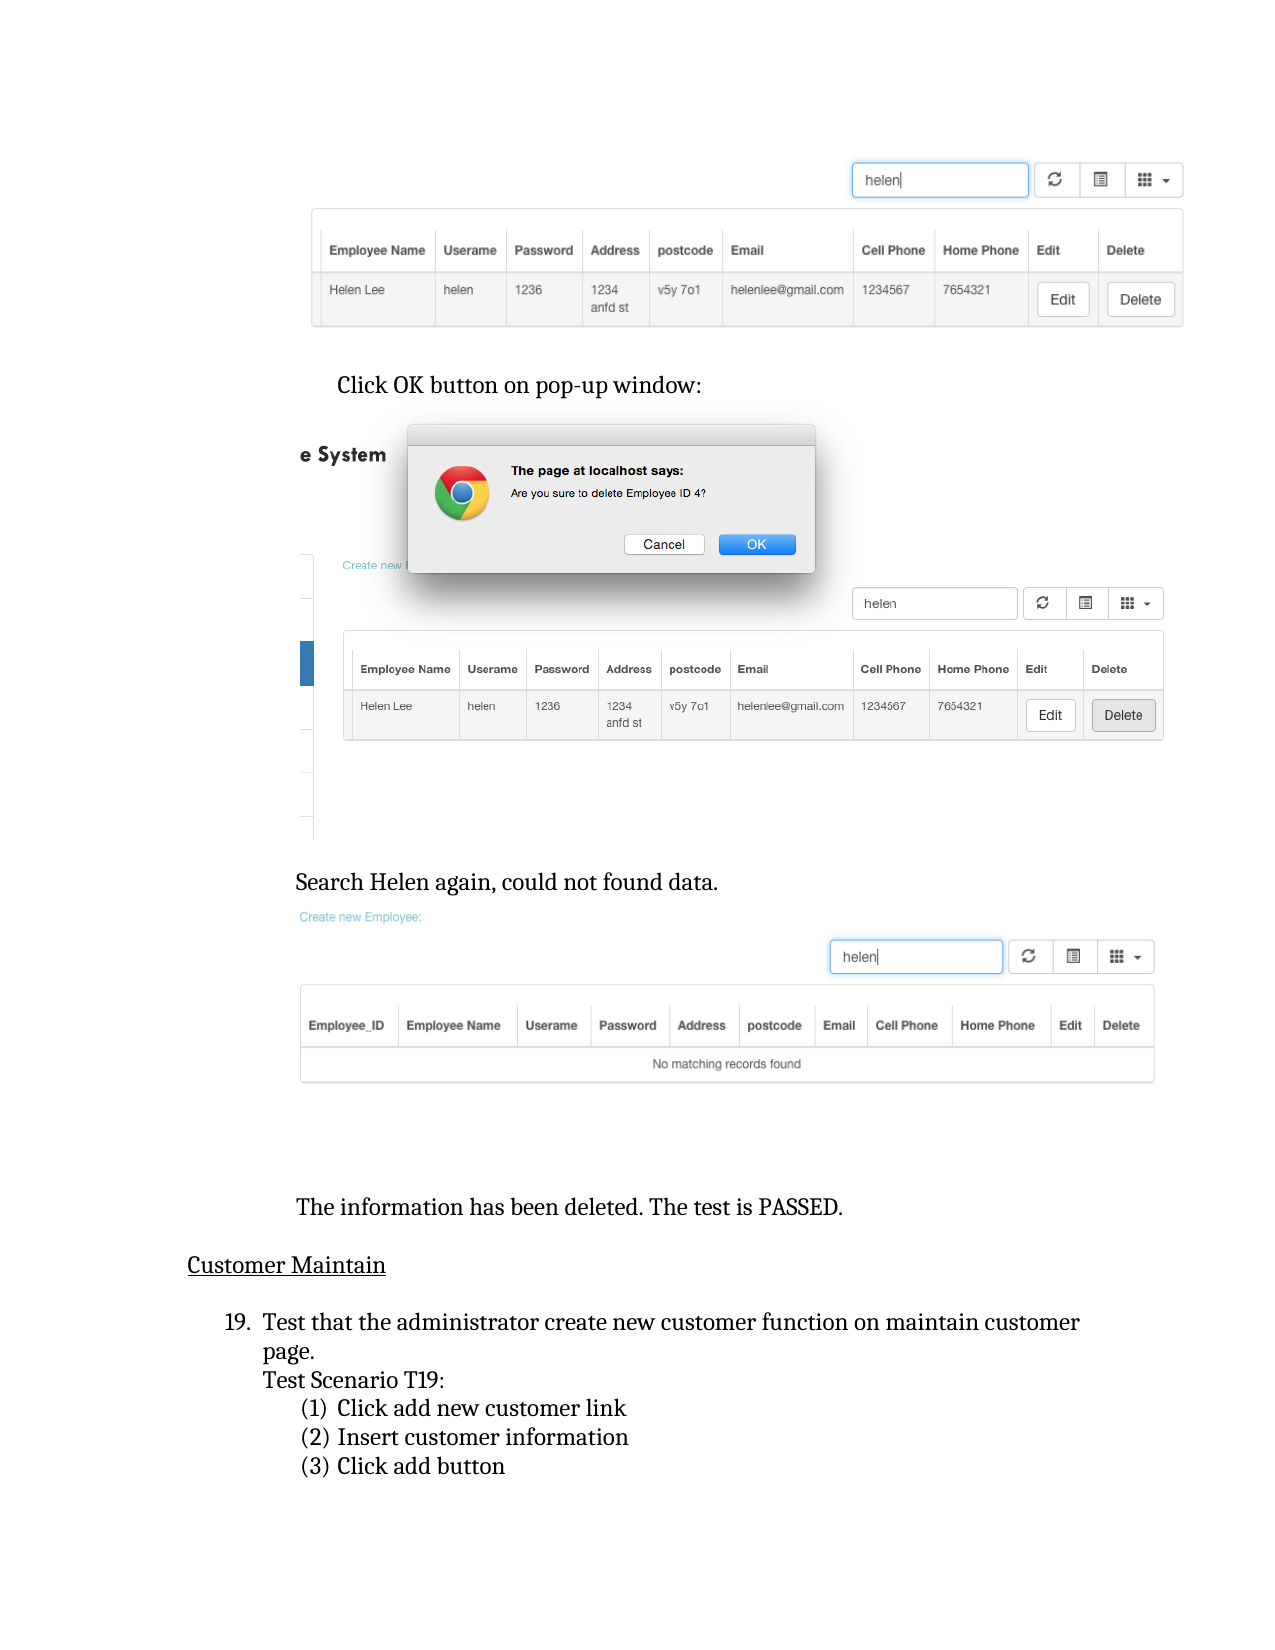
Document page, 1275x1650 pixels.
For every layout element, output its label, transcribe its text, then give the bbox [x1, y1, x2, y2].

text Customer Maintain [187, 1251, 1087, 1279]
picture [295, 896, 1196, 1194]
text Click OK button on pop-up window: [300, 372, 1087, 400]
picture [300, 400, 1200, 840]
list Test Scenario T19: [262, 1366, 1087, 1394]
picture [300, 150, 1200, 372]
list Test that the administrator create new customer function on maintain customer page. [225, 1308, 1087, 1366]
list Click add button [300, 1452, 1087, 1481]
list Insert customer information [300, 1423, 1087, 1452]
text The information has been deleted. The test is PASSED. [296, 1194, 1087, 1222]
list Click add new customer link [300, 1394, 1087, 1423]
text Search Helen again, could not found data. [296, 868, 1087, 896]
